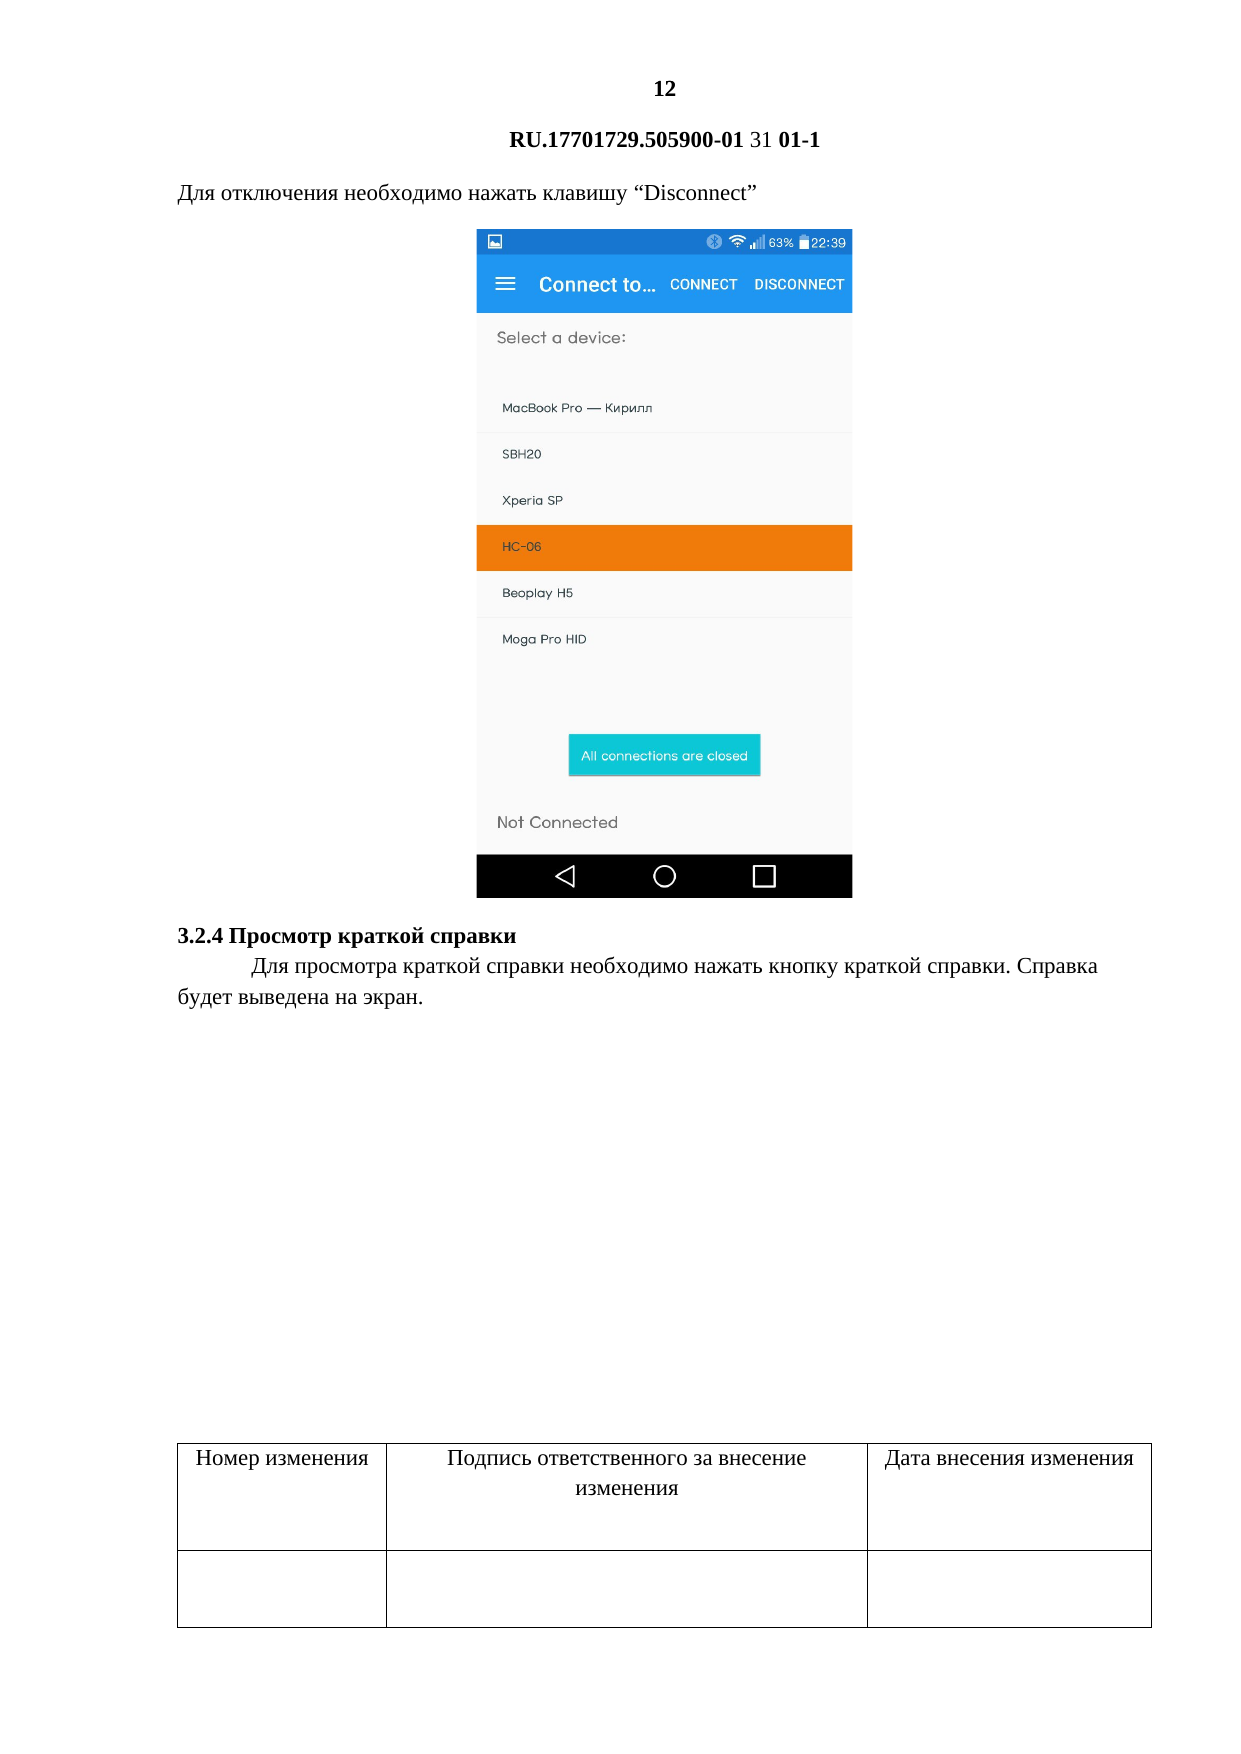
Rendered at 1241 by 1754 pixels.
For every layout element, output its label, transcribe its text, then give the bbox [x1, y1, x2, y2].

picture [476, 229, 853, 898]
text Для отключения необходимо нажать клавишу “Disconnect” [177, 179, 1152, 205]
text Для просмотра краткой справки необходимо нажать кнопку краткой справки. Справка будет выведена на экран. [177, 953, 1152, 1009]
subtitle 3.2.4 Просмотр краткой справки [177, 922, 1152, 949]
